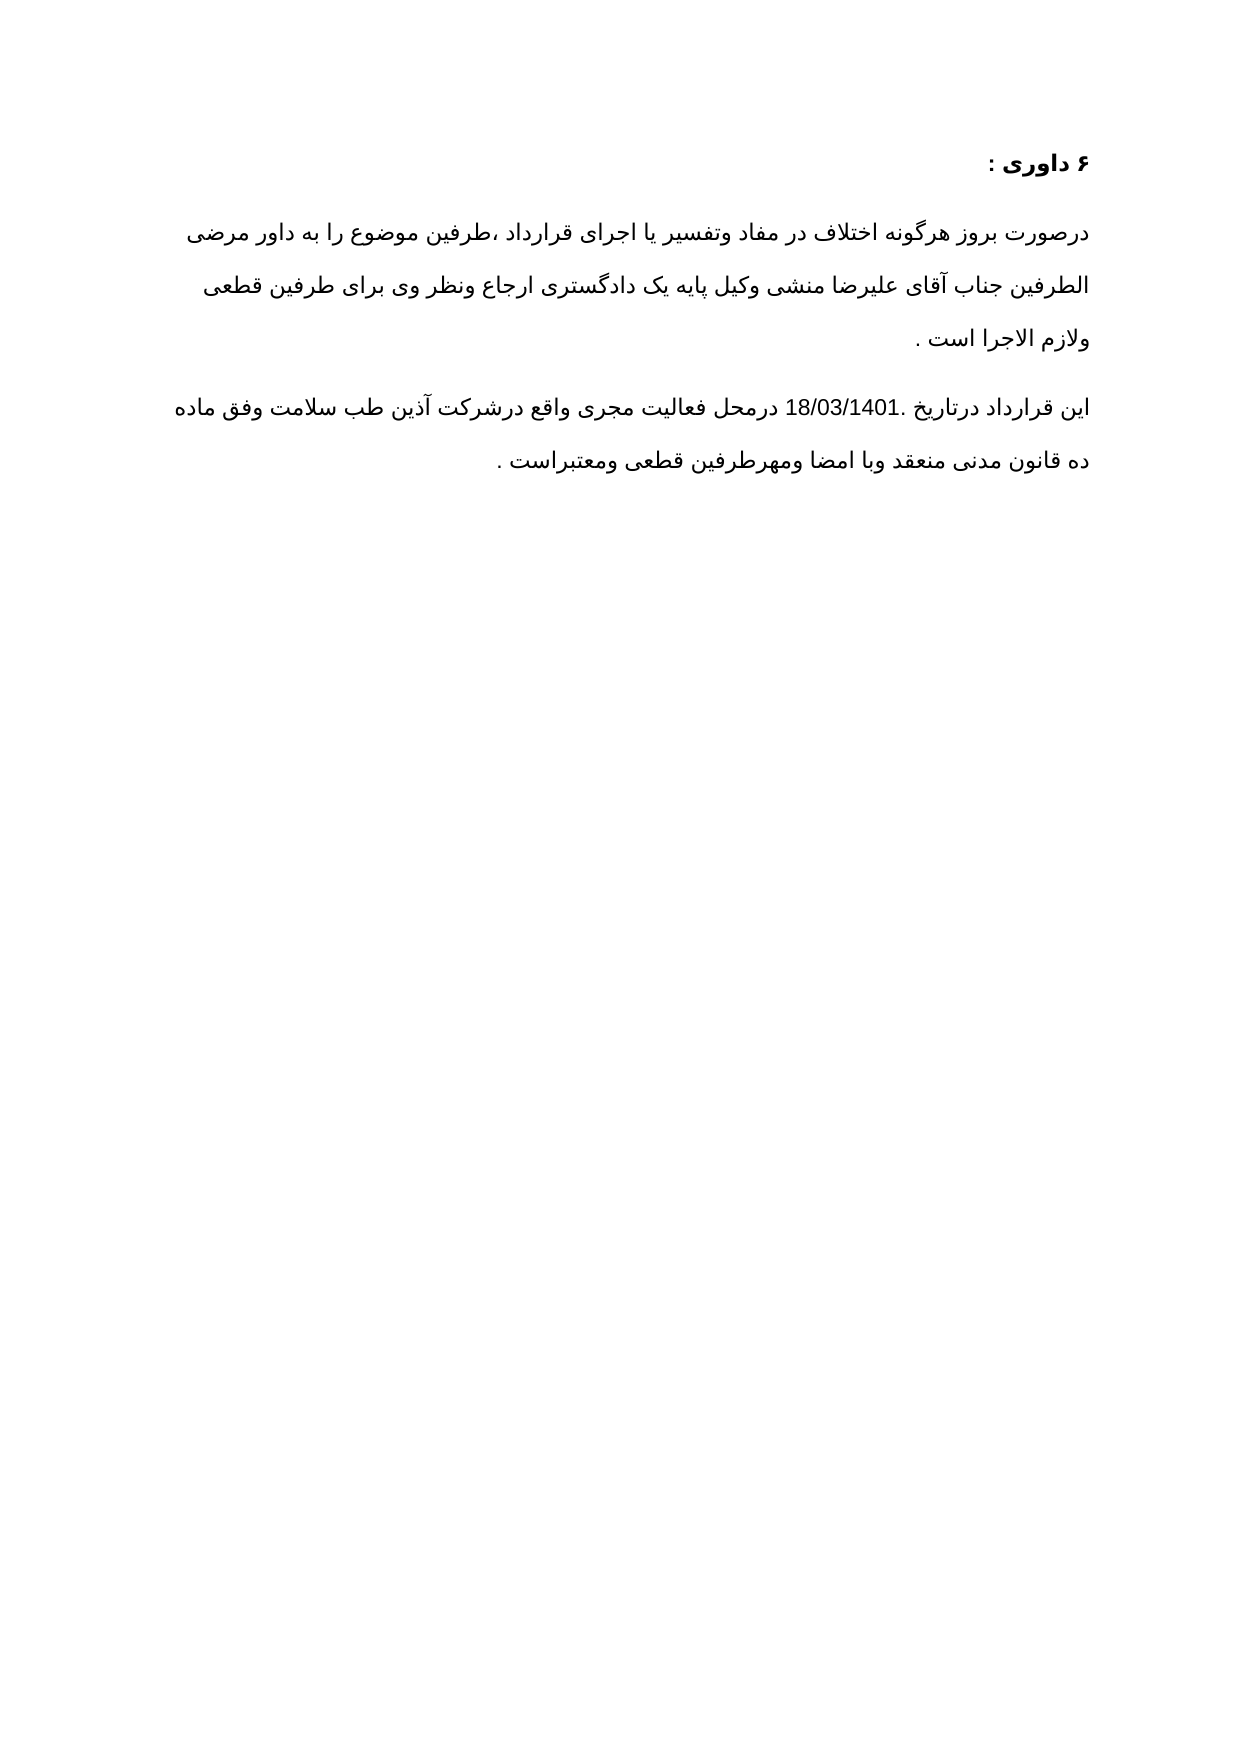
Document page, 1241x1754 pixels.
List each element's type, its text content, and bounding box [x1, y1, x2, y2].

text این قرارداد درتاریخ .18/03/1401 درمحل فعالیت مجری واقع درشرکت آذین طب سلامت وفق ماده ده قانون مدنی منعقد وبا امضا ومهرطرفین قطعی ومعتبراست . [150, 394, 1090, 473]
text درصورت بروز هرگونه اختلاف در مفاد وتفسیر یا اجرای قرارداد ،طرفین موضوع را به داور مرضی الطرفین جناب آقای علیرضا منشی وکیل پایه یک دادگستری ارجاع ونظر وی برای طرفین قطعی ولازم الاجرا است . [150, 219, 1090, 351]
text ۶ داوری : [150, 150, 1090, 176]
